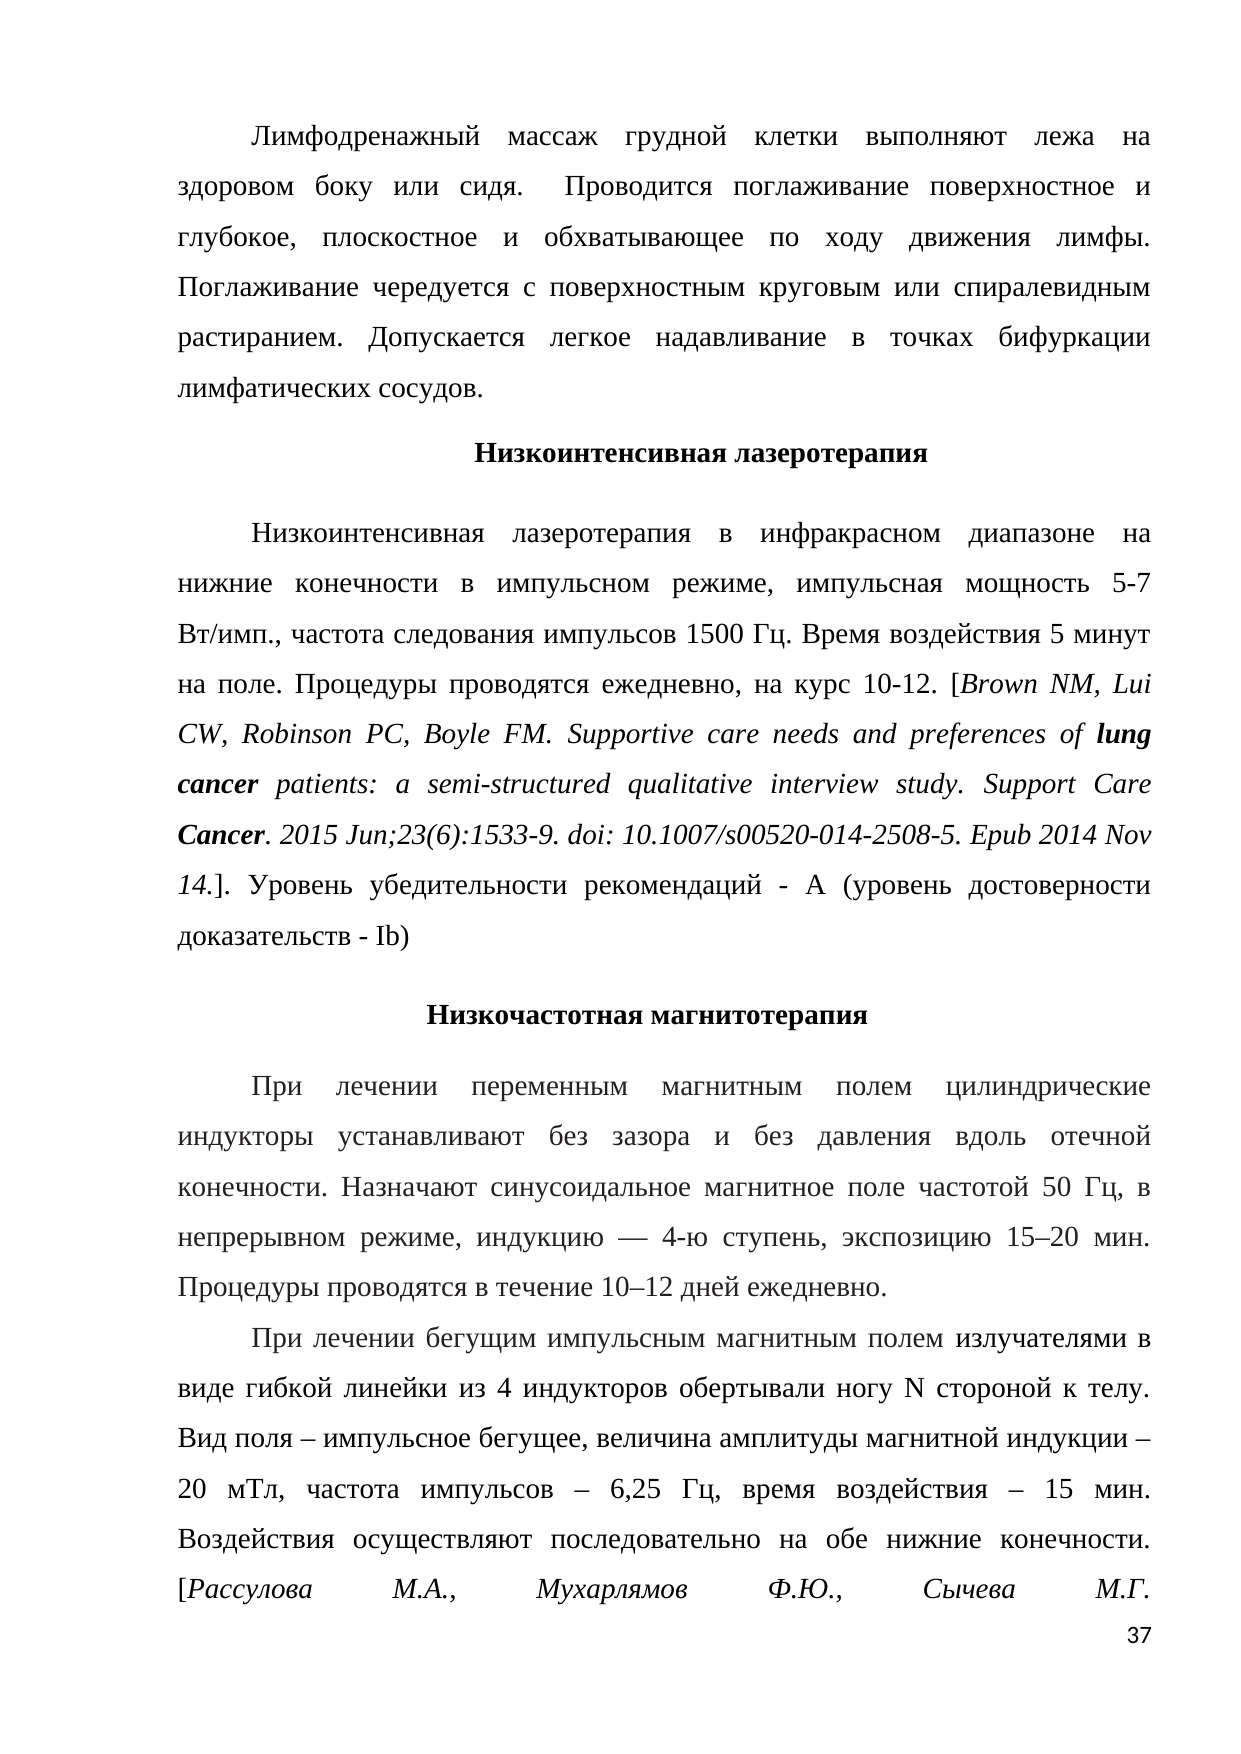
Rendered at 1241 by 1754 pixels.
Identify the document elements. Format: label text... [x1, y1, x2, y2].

text Низкочастотная магнитотерапия [177, 997, 1117, 1031]
text Лимфодренажный массаж грудной клетки выполняют лежа на здоровом боку или сидя. Проводится поглаживание поверхностное и глубокое, плоскостное и обхватывающее по ходу движения лимфы. Поглаживание чередуется с поверхностным круговым или спиралевидным растиранием. Допускается легкое надавливание в точках бифуркации лимфатических сосудов. [177, 118, 1152, 403]
text Низкоинтенсивная лазеротерапия [177, 436, 1152, 469]
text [177, 1320, 1152, 1605]
text При лечении переменным магнитным полем цилиндрические индукторы устанавливают без зазора и без давления вдоль отечной конечности. Назначают синусоидальное магнитное поле частотой 50 Гц, в непрерывном режиме, индукцию — 4-ю ступень, экспозицию 15–20 мин. Процедуры проводятся в течение 10–12 дней ежедневно. [177, 1068, 1152, 1303]
text Низкоинтенсивная лазеротерапия в инфракрасном диапазоне на нижние конечности в импульсном режиме, импульсная мощность 5-7 Вт/имп., частота следования импульсов 1500 Гц. Время воздействия 5 минут на поле. Процедуры проводятся ежедневно, на курс 10-12. [Brown NM, Lui CW, Robinson PC, Boyle FM. Supportive care needs and preferences of lung cancer patients: a semi-structured qualitative interview study. Support Care Cancer. 2015 Jun;23(6):1533-9. doi: 10.1007/s00520-014-2508-5. Epub 2014 Nov 14.]. Уровень убедительности рекомендаций - А (уровень достоверности доказательств - Ib) [177, 515, 1152, 951]
